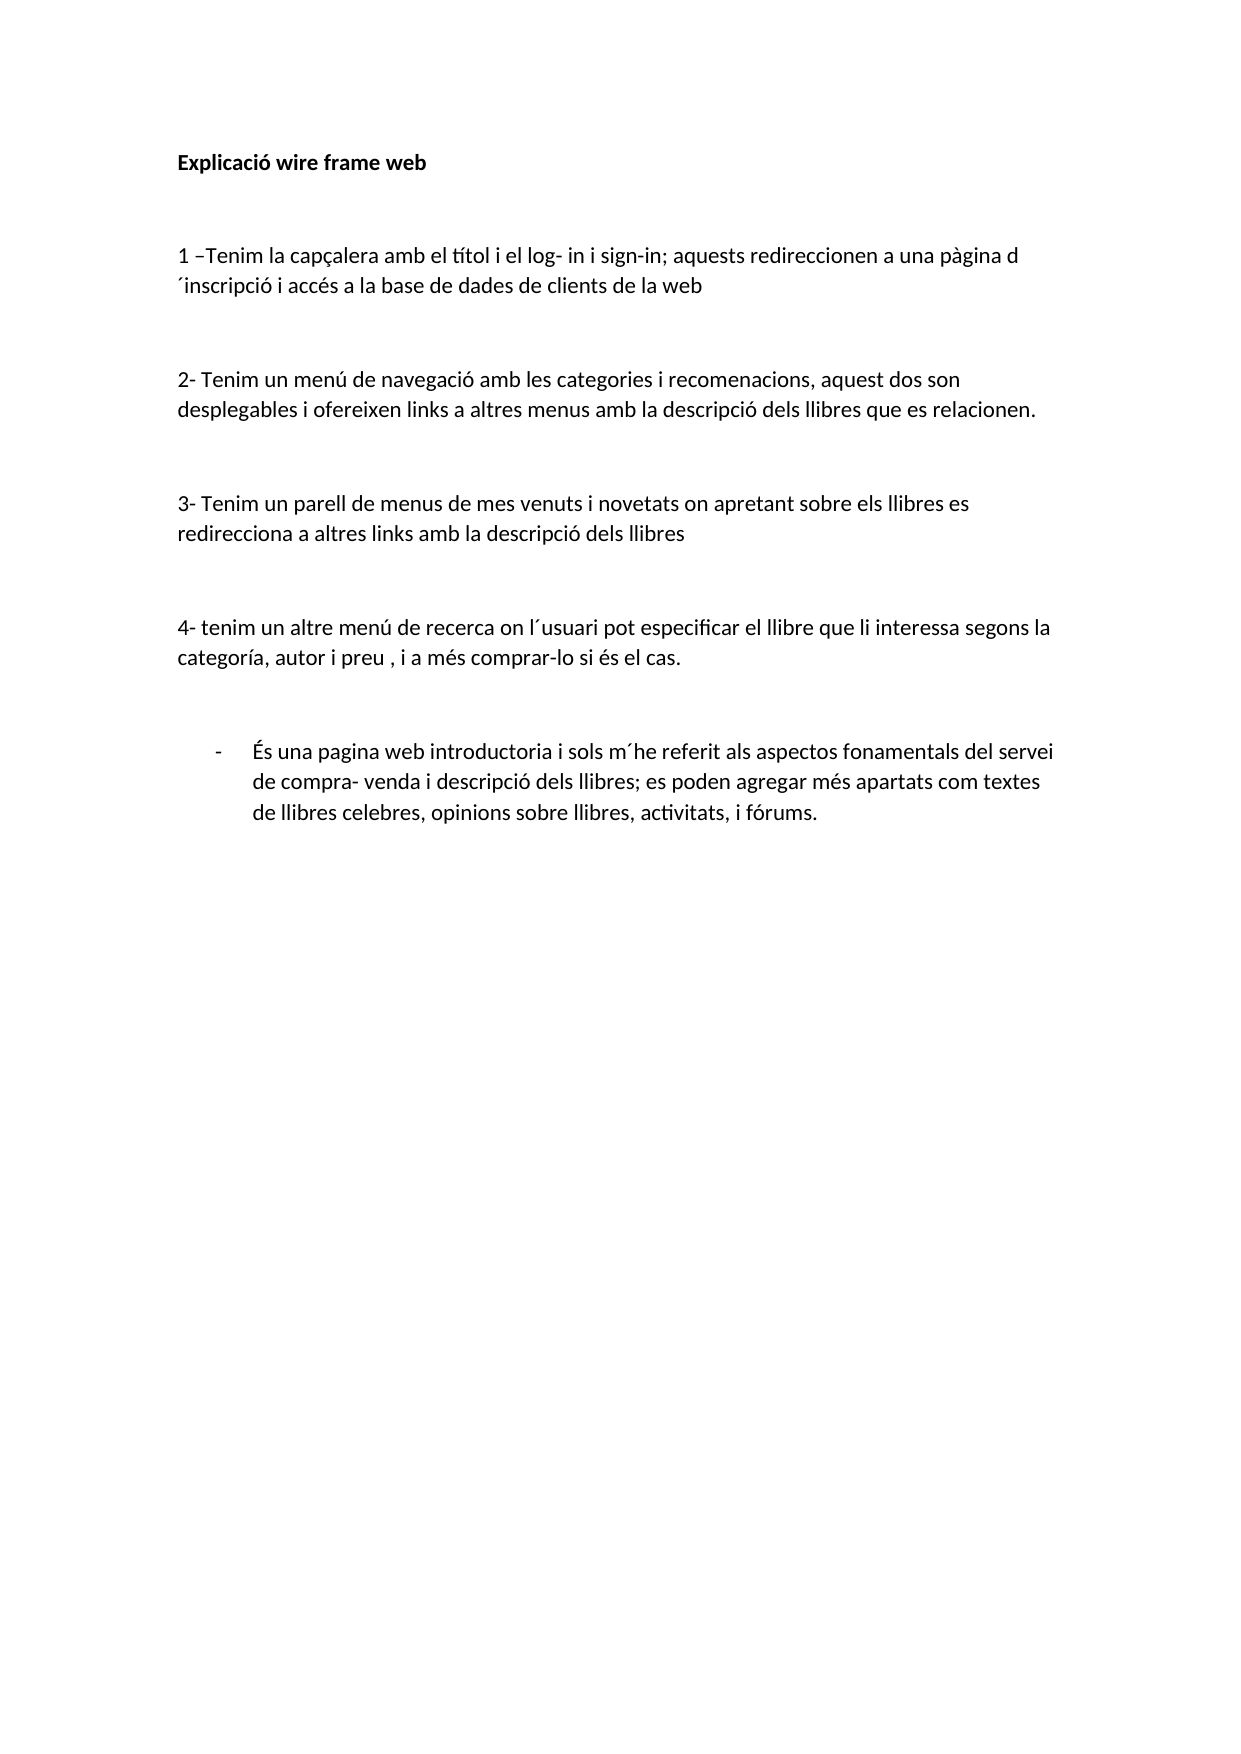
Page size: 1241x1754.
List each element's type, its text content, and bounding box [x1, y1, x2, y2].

text 4- tenim un altre menú de recerca on l´usuari pot especificar el llibre que li interessa segons la categoría, autor i preu , i a més comprar-lo si és el cas. [177, 613, 1063, 671]
text 1 –Tenim la capçalera amb el títol i el log- in i sign-in; aquests redireccionen a una pàgina d´inscripció i accés a la base de dades de clients de la web [177, 241, 1063, 299]
text 2- Tenim un menú de navegació amb les categories i recomenacions, aquest dos son desplegables i ofereixen links a altres menus amb la descripció dels llibres que es relacionen. [177, 365, 1063, 423]
list És una pagina web introductoria i sols m´he referit als aspectos fonamentals del servei de compra- venda i descripció dels llibres; es poden agregar més apartats com textes de llibres celebres, opinions sobre llibres, activitats, i fórums. [215, 737, 1063, 826]
text 3- Tenim un parell de menus de mes venuts i novetats on apretant sobre els llibres es redirecciona a altres links amb la descripció dels llibres [177, 489, 1063, 547]
text Explicació wire frame web [177, 148, 1063, 176]
